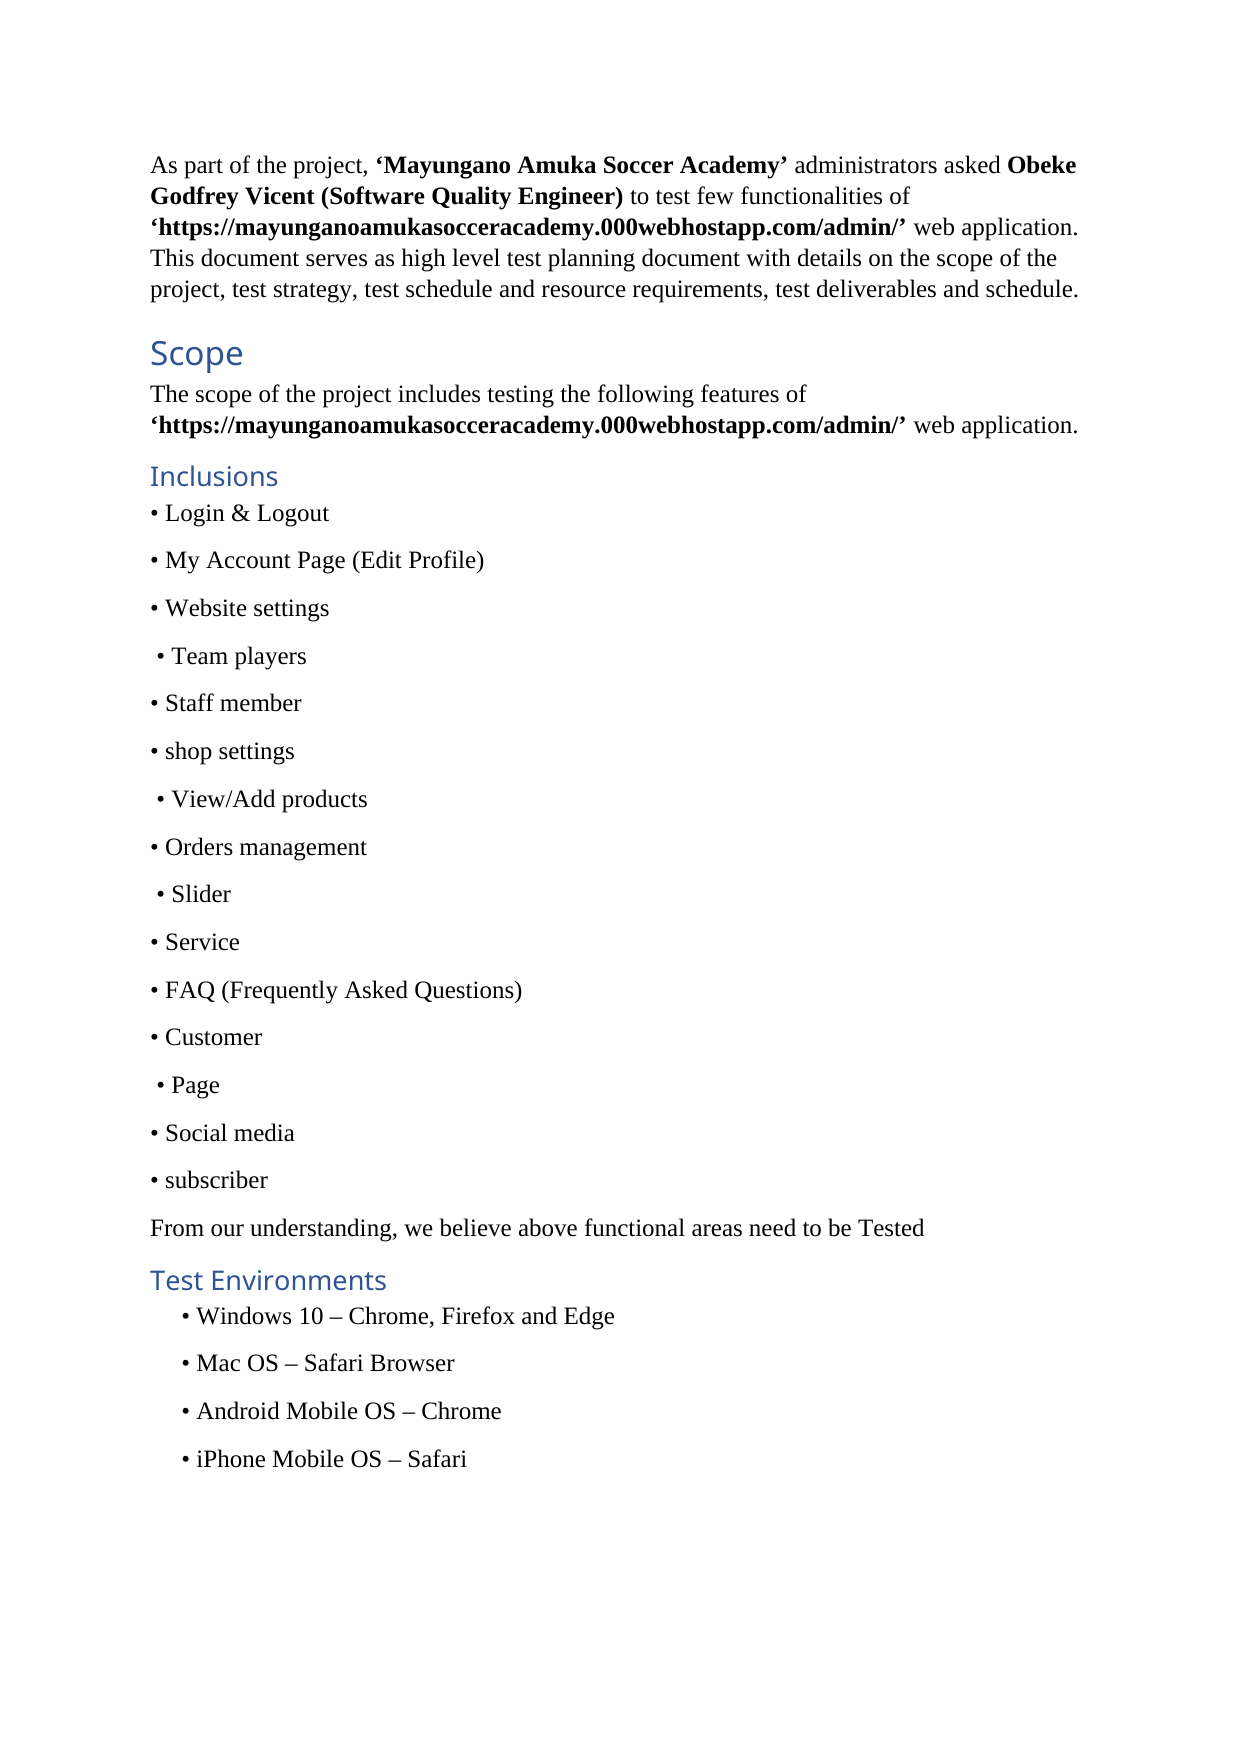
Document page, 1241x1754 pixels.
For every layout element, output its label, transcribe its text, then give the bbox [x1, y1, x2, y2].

text • Service [150, 927, 1090, 956]
subtitle Scope [150, 330, 1090, 376]
text From our understanding, we believe above functional areas need to be Tested [150, 1213, 1090, 1242]
text • Page [150, 1070, 1090, 1099]
text • Website settings [150, 593, 1090, 622]
text • iPhone Mobile OS – Safari [150, 1444, 1090, 1473]
text • Orders management [150, 832, 1090, 860]
text • subscriber [150, 1166, 1090, 1194]
text The scope of the project includes testing the following features of ‘https://mayunganoamukasocceracademy.000webhostapp.com/admin/’ web application. [150, 379, 1090, 439]
text • FAQ (Frequently Asked Questions) [150, 975, 1090, 1003]
text • My Account Page (Edit Profile) [150, 545, 1090, 574]
subtitle Inclusions [150, 458, 1090, 495]
text • Android Mobile OS – Chrome [150, 1396, 1090, 1425]
text • shop settings [150, 736, 1090, 765]
text • Slider [150, 879, 1090, 908]
text • Staff member [150, 688, 1090, 717]
text • Login & Logout [150, 498, 1090, 526]
subtitle Test Environments [150, 1261, 1090, 1298]
text • Team players [150, 641, 1090, 669]
text • View/Add products [150, 784, 1090, 813]
text As part of the project, ‘Mayungano Amuka Soccer Academy’ administrators asked Obeke Godfrey Vicent (Software Quality Engineer) to test few functionalities of ‘https://mayunganoamukasocceracademy.000webhostapp.com/admin/’ web application. This document serves as high level test planning document with details on the scope of the project, test strategy, test schedule and resource requirements, test deliverables and schedule. [150, 150, 1090, 303]
text • Customer [150, 1022, 1090, 1051]
text • Mac OS – Safari Browser [150, 1348, 1090, 1377]
text • Windows 10 – Chrome, Firefox and Edge [150, 1301, 1090, 1329]
text • Social media [150, 1118, 1090, 1147]
